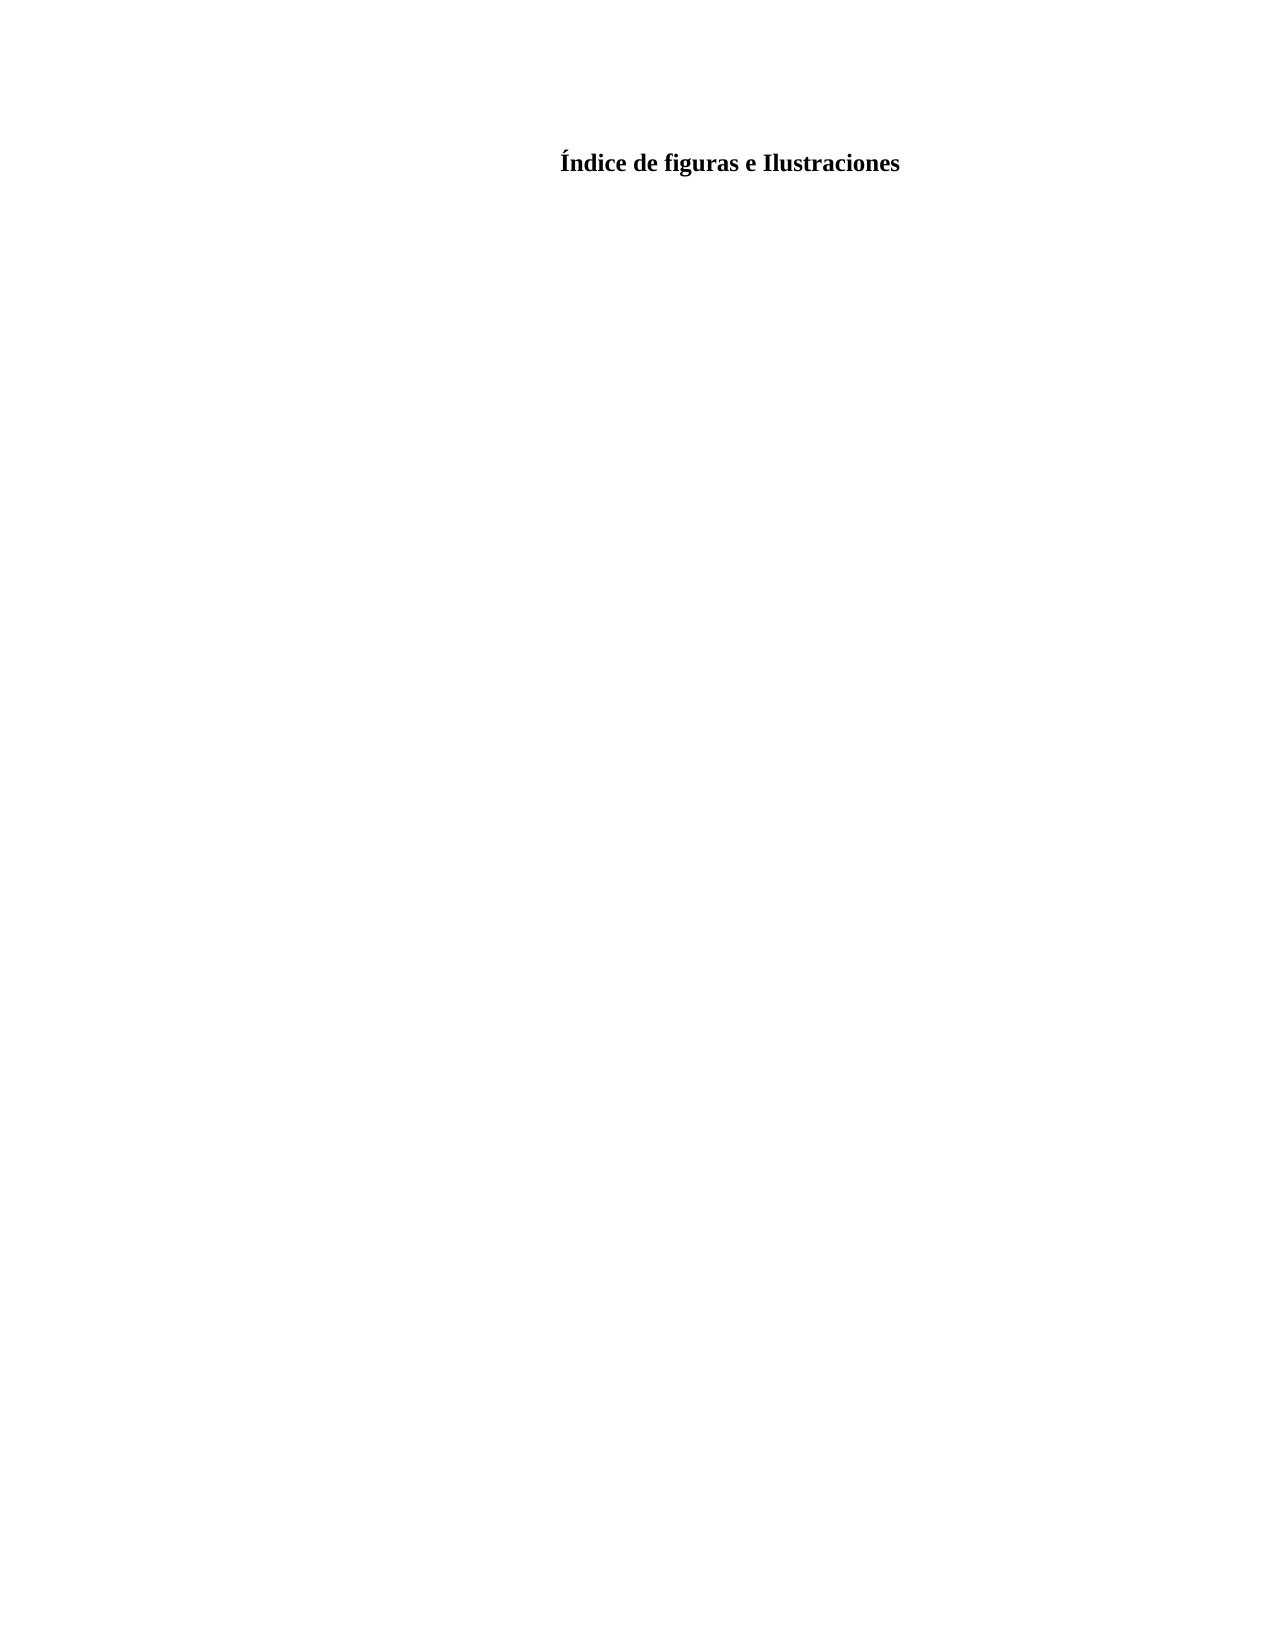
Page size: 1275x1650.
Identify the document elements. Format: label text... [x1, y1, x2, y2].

text Índice de figuras e Ilustraciones [244, 148, 1127, 176]
